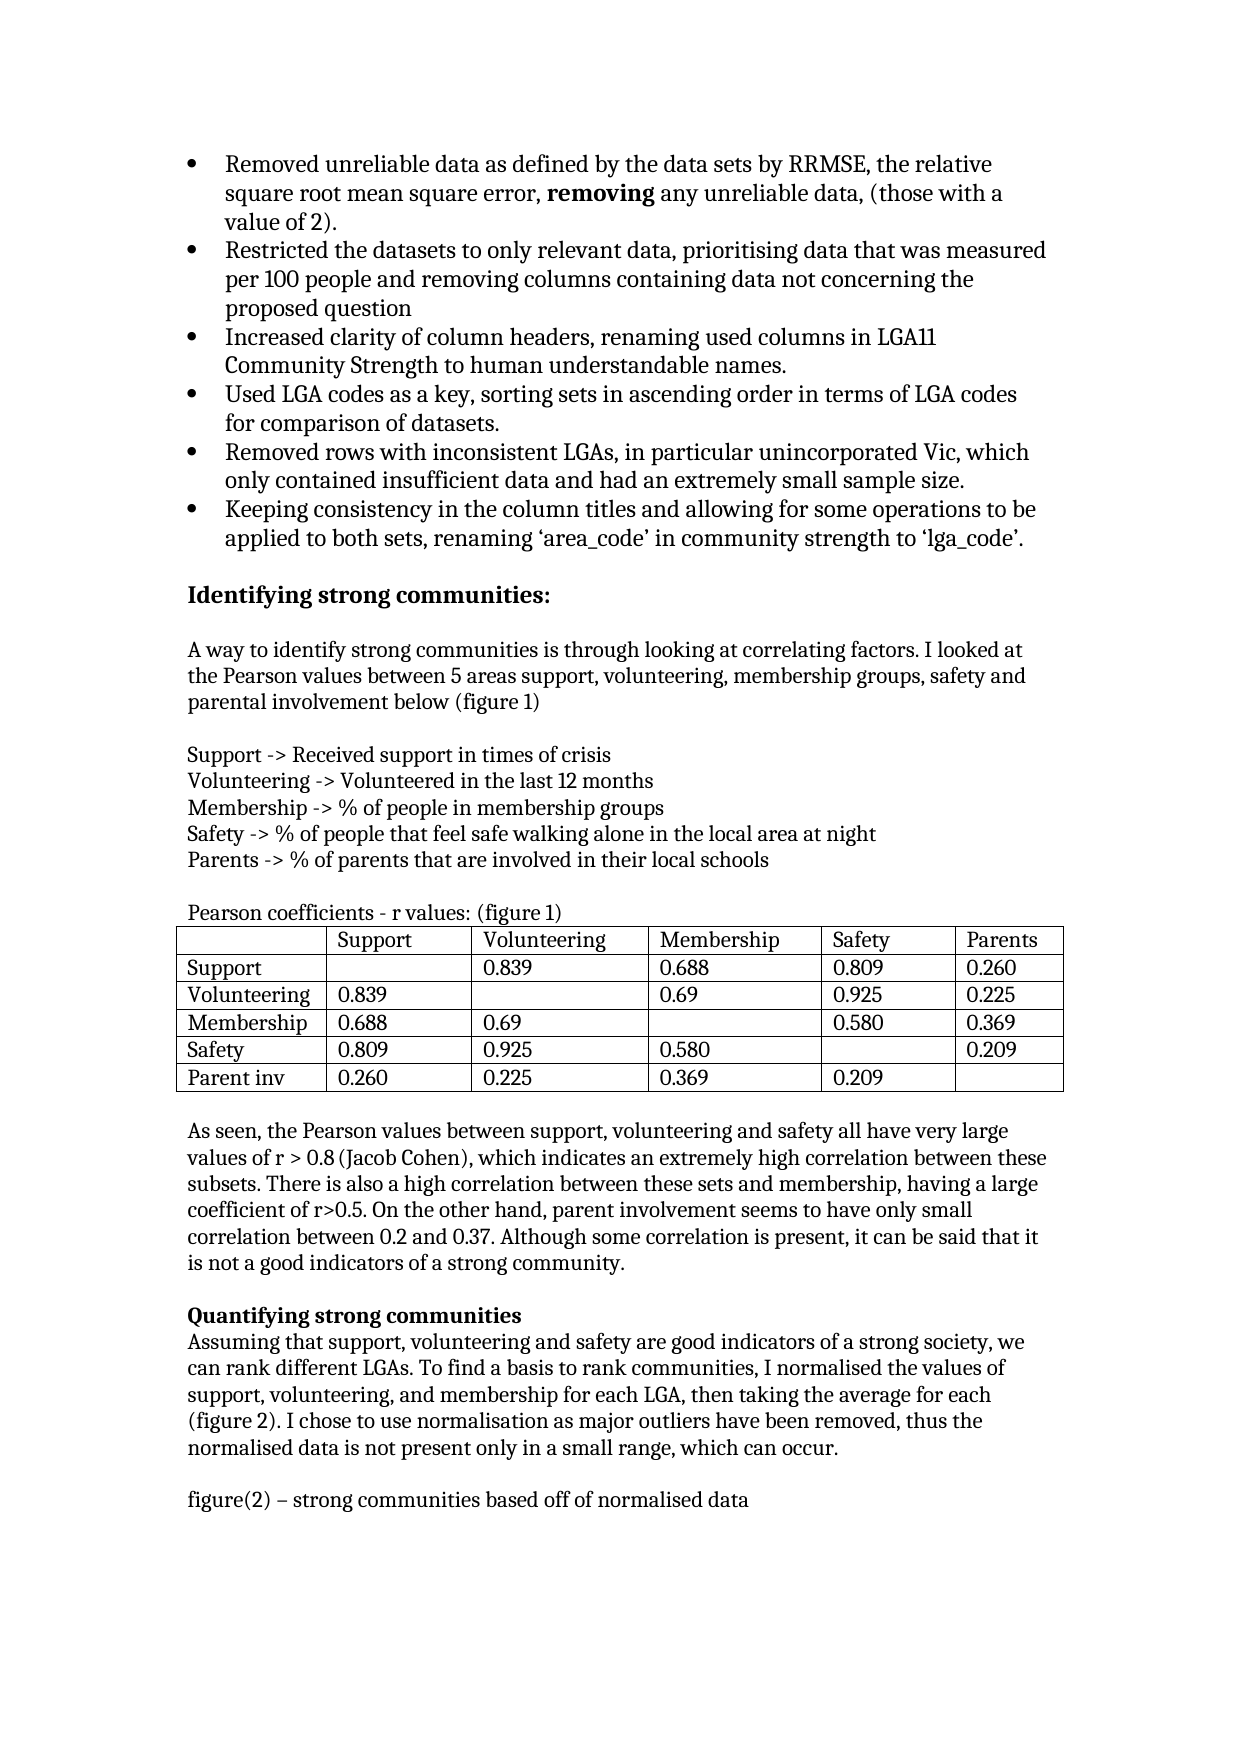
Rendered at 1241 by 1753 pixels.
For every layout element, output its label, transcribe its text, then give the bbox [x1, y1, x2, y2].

table_cell 0.580 [822, 1010, 955, 1036]
table_cell 0.69 [472, 1010, 648, 1036]
text Parents -> % of parents that are involved in their local schools [187, 847, 1053, 873]
table_header [177, 927, 326, 954]
text Quantifying strong communities [187, 1302, 1053, 1329]
table_cell 0.809 [327, 1037, 471, 1063]
text As seen, the Pearson values between support, volunteering and safety all have very large values of r > 0.8 (Jacob Cohen), which indicates an extremely high correlation between these subsets. There is also a high correlation between these sets and membership, having a large coefficient of r>0.5. On the other hand, parent involvement seems to have only small correlation between 0.2 and 0.37. Although some correlation is present, it can be said that it is not a good indicators of a strong community. [187, 1118, 1053, 1276]
text Support -> Received support in times of crisis [187, 742, 1053, 768]
table_cell Safety [177, 1037, 326, 1063]
table_cell 0.688 [327, 1010, 471, 1036]
table_cell [327, 955, 471, 981]
list Increased clarity of column headers, renaming used columns in LGA11 Community Strength to human understandable names. [187, 322, 1053, 380]
table_cell 0.69 [649, 982, 821, 1008]
table_cell [649, 1010, 821, 1036]
text A way to identify strong communities is through looking at correlating factors. I looked at the Pearson values between 5 areas support, volunteering, membership groups, safety and parental involvement below (figure 1) [187, 636, 1053, 715]
list Used LGA codes as a key, sorting sets in ascending order in terms of LGA codes for comparison of datasets. [187, 380, 1053, 437]
table_cell Volunteering [177, 982, 326, 1008]
table_cell 0.809 [822, 955, 955, 981]
table_cell 0.209 [956, 1037, 1063, 1063]
table_cell 0.260 [327, 1064, 471, 1091]
table_cell 0.688 [649, 955, 821, 981]
text figure(2) – strong communities based off of normalised data [187, 1487, 1053, 1513]
list Removed rows with inconsistent LGAs, in particular unincorporated Vic, which only contained insufficient data and had an extremely small sample size. [187, 437, 1053, 495]
text Membership -> % of people in membership groups [187, 794, 1053, 821]
table_cell [472, 982, 648, 1008]
list Keeping consistency in the column titles and allowing for some operations to be applied to both sets, renaming ‘area_code’ in community strength to ‘lga_code’. [187, 495, 1053, 552]
list Identifying strong communities: [187, 581, 1053, 610]
list Removed unreliable data as defined by the data sets by RRMSE, the relative square root mean square error, removing any unreliable data, (those with a value of 2). [187, 150, 1053, 236]
table_cell 0.369 [649, 1064, 821, 1091]
table_cell Membership [177, 1010, 326, 1036]
table_header Parents [956, 927, 1063, 954]
table_header Support [327, 927, 471, 954]
text Volunteering -> Volunteered in the last 12 months [187, 768, 1053, 794]
table_header Safety [822, 927, 955, 954]
table_cell 0.369 [956, 1010, 1063, 1036]
table_header Membership [649, 927, 821, 954]
table_cell 0.839 [327, 982, 471, 1008]
table_cell Support [177, 955, 326, 981]
table_cell [822, 1037, 955, 1063]
table_cell 0.580 [649, 1037, 821, 1063]
text Assuming that support, volunteering and safety are good indicators of a strong society, we can rank different LGAs. To find a basis to rank communities, I normalised the values of support, volunteering, and membership for each LGA, then taking the average for each (figure 2). I chose to use normalisation as major outliers have been removed, thus the normalised data is not present only in a small range, which can occur. [187, 1329, 1053, 1461]
table_cell 0.225 [956, 982, 1063, 1008]
table_cell Parent inv [177, 1064, 326, 1091]
text Safety -> % of people that feel safe walking alone in the local area at night [187, 821, 1053, 847]
table_cell 0.260 [956, 955, 1063, 981]
table_cell 0.209 [822, 1064, 955, 1091]
table_header Volunteering [472, 927, 648, 954]
table_cell [956, 1064, 1063, 1091]
text Pearson coefficients - r values: (figure 1) [187, 900, 1053, 926]
table_cell 0.225 [472, 1064, 648, 1091]
table_cell 0.925 [472, 1037, 648, 1063]
table_cell 0.925 [822, 982, 955, 1008]
list Restricted the datasets to only relevant data, prioritising data that was measured per 100 people and removing columns containing data not concerning the proposed question [187, 236, 1053, 322]
table_cell 0.839 [472, 955, 648, 981]
